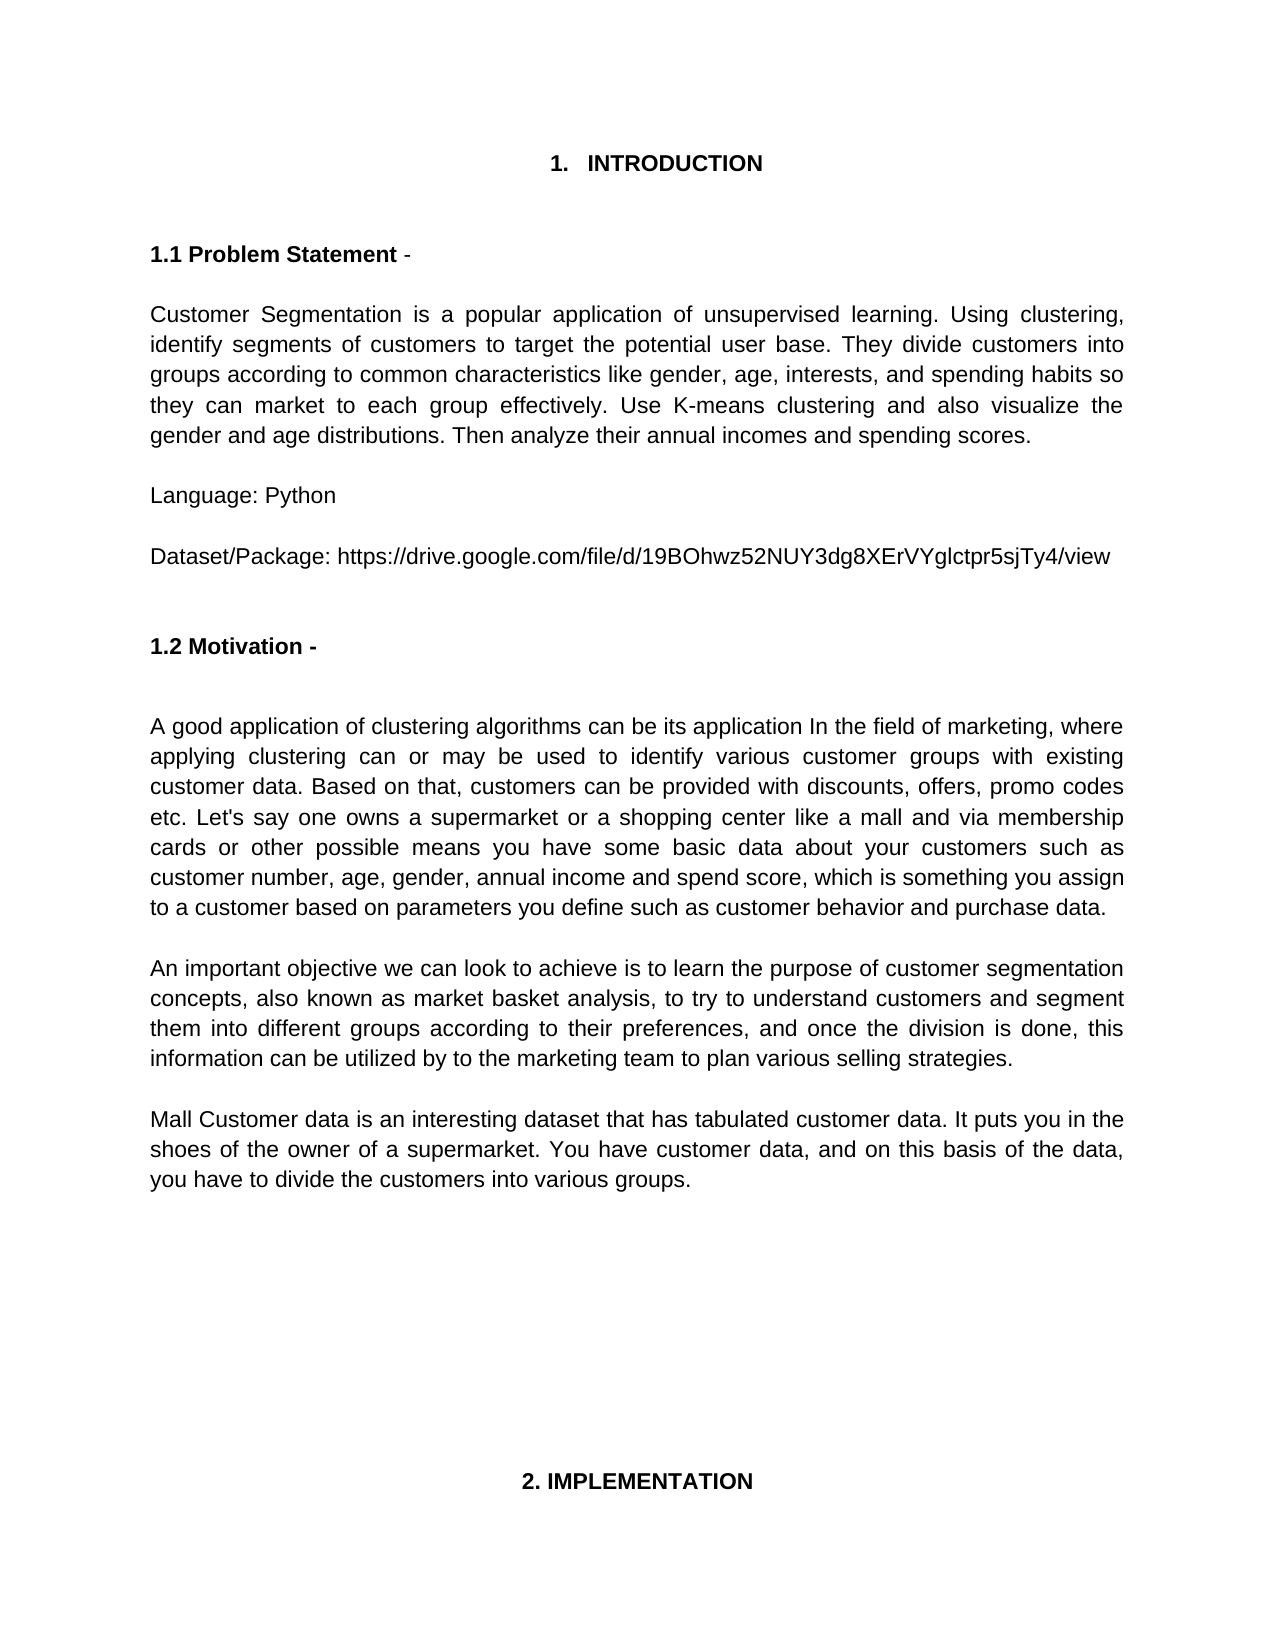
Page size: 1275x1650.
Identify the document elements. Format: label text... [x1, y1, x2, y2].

text Dataset/Package: https://drive.google.com/file/d/19BOhwz52NUY3dg8XErVYglctpr5sjTy4/view [150, 543, 1125, 569]
text 1.2 Motivation - [150, 633, 1125, 660]
text A good application of clustering algorithms can be its application In the field of marketing, where applying clustering can or may be used to identify various customer groups with existing customer data. Based on that, customers can be provided with discounts, offers, promo codes etc. Let's say one owns a supermarket or a shopping center like a mall and via membership cards or other possible means you have some basic data about your customers such as customer number, age, gender, annual income and spend score, which is something you assign to a customer based on parameters you define such as customer behavior and purchase data. [150, 713, 1125, 920]
text 1.1 Problem Statement - [150, 241, 1125, 267]
text Language: Python [150, 482, 1125, 509]
text Mall Customer data is an interesting dataset that has tabulated customer data. It puts you in the shoes of the owner of a supermarket. You have customer data, and on this basis of the data, you have to divide the customers into various groups. [150, 1106, 1125, 1192]
text An important objective we can look to achieve is to learn the purpose of customer segmentation concepts, also known as market basket analysis, to try to understand customers and segment them into different groups according to their preferences, and once the division is done, this information can be utilized by to the marketing team to plan various selling strategies. [150, 954, 1125, 1071]
text Customer Segmentation is a popular application of unsupervised learning. Using clustering, identify segments of customers to target the potential user base. They divide customers into groups according to common characteristics like gender, age, interests, and spending habits so they can market to each group effectively. Use K-means clustering and also visualize the gender and age distributions. Then analyze their annual incomes and spending scores. [150, 301, 1125, 448]
text 2. IMPLEMENTATION [150, 1468, 1125, 1494]
list INTRODUCTION [187, 150, 1125, 176]
